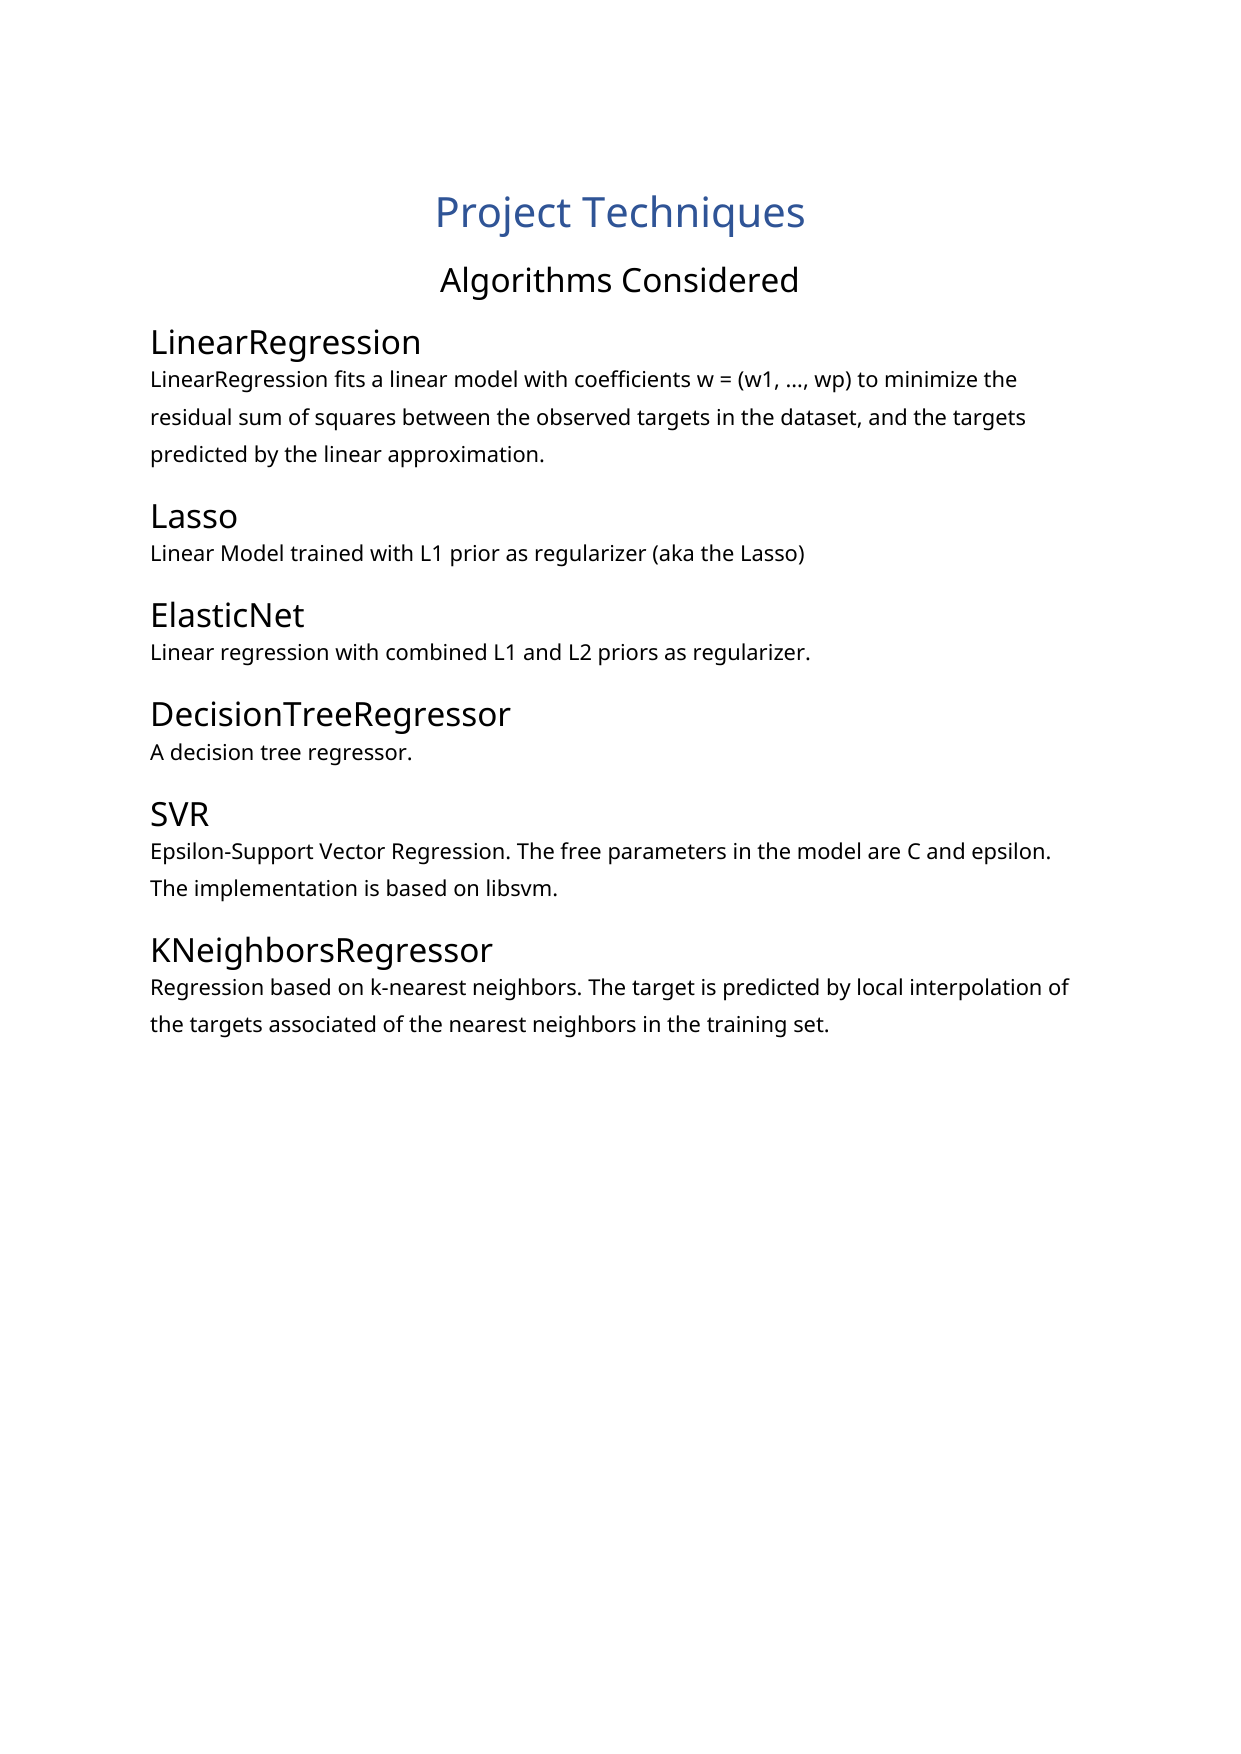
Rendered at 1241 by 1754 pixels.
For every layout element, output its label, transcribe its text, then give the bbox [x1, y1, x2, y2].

text Linear Model trained with L1 prior as regularizer (aka the Lasso) [150, 538, 1090, 568]
subtitle SVR [150, 790, 1090, 836]
subtitle Algorithms Considered [150, 257, 1090, 302]
subtitle Project Techniques [150, 183, 1090, 240]
text Epsilon-Support Vector Regression. The free parameters in the model are C and epsilon. The implementation is based on libsvm. [150, 836, 1090, 903]
subtitle Lasso [150, 492, 1090, 538]
text A decision tree regressor. [150, 736, 1090, 766]
subtitle LinearRegression [150, 319, 1090, 364]
text Linear regression with combined L1 and L2 priors as regularizer. [150, 637, 1090, 667]
subtitle DecisionTreeRegressor [150, 691, 1090, 736]
text Regression based on k-nearest neighbors. The target is predicted by local interpolation of the targets associated of the nearest neighbors in the training set. [150, 972, 1090, 1039]
subtitle KNeighborsRegressor [150, 927, 1090, 972]
text LinearRegression fits a linear model with coefficients w = (w1, …, wp) to minimize the residual sum of squares between the observed targets in the dataset, and the targets predicted by the linear approximation. [150, 364, 1090, 468]
subtitle ElasticNet [150, 592, 1090, 637]
